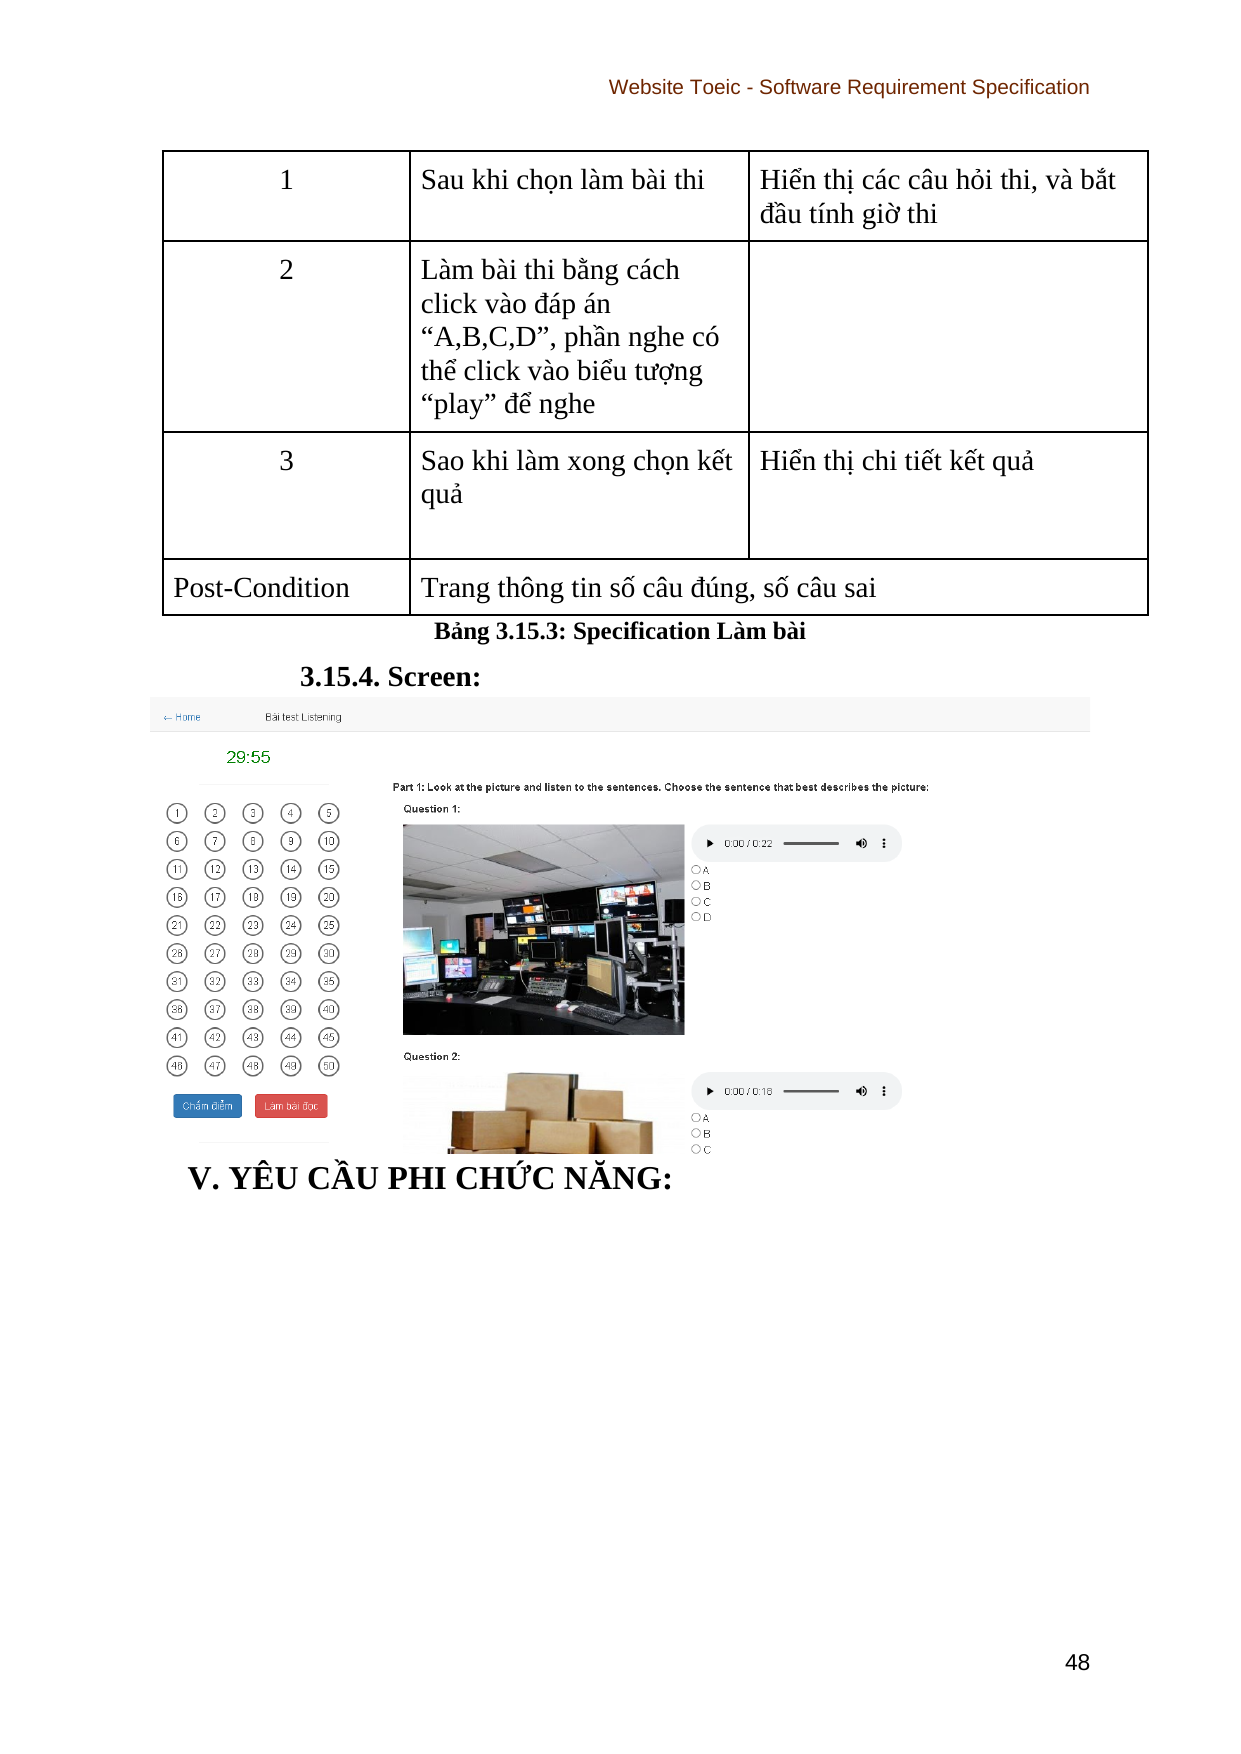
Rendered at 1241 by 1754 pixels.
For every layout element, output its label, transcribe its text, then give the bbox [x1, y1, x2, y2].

text Bảng 3.15.3: Specification Làm bài [150, 616, 1090, 645]
table_cell Sao khi làm xong chọn kết quả [411, 433, 748, 558]
subtitle V. YÊU CẦU PHI CHỨC NĂNG: [187, 1158, 1090, 1196]
picture [150, 697, 1091, 1154]
table_cell 2 [164, 242, 409, 431]
table_cell Post-Condition [164, 560, 409, 614]
table_cell 3 [164, 433, 409, 558]
table_cell Trang thông tin số câu đúng, số câu sai [411, 560, 1147, 614]
table_cell Sau khi chọn làm bài thi [411, 152, 748, 240]
table_cell Làm bài thi bằng cách click vào đáp án “A,B,C,D”, phần nghe có thể click vào biểu tượng “play” để nghe [411, 242, 748, 431]
table_cell 1 [164, 152, 409, 240]
table_cell [750, 242, 1147, 431]
subtitle 3.15.4. Screen: [225, 659, 1090, 693]
table_cell Hiển thị các câu hỏi thi, và bắt đầu tính giờ thi [750, 152, 1147, 240]
table_cell Hiển thị chi tiết kết quả [750, 433, 1147, 558]
